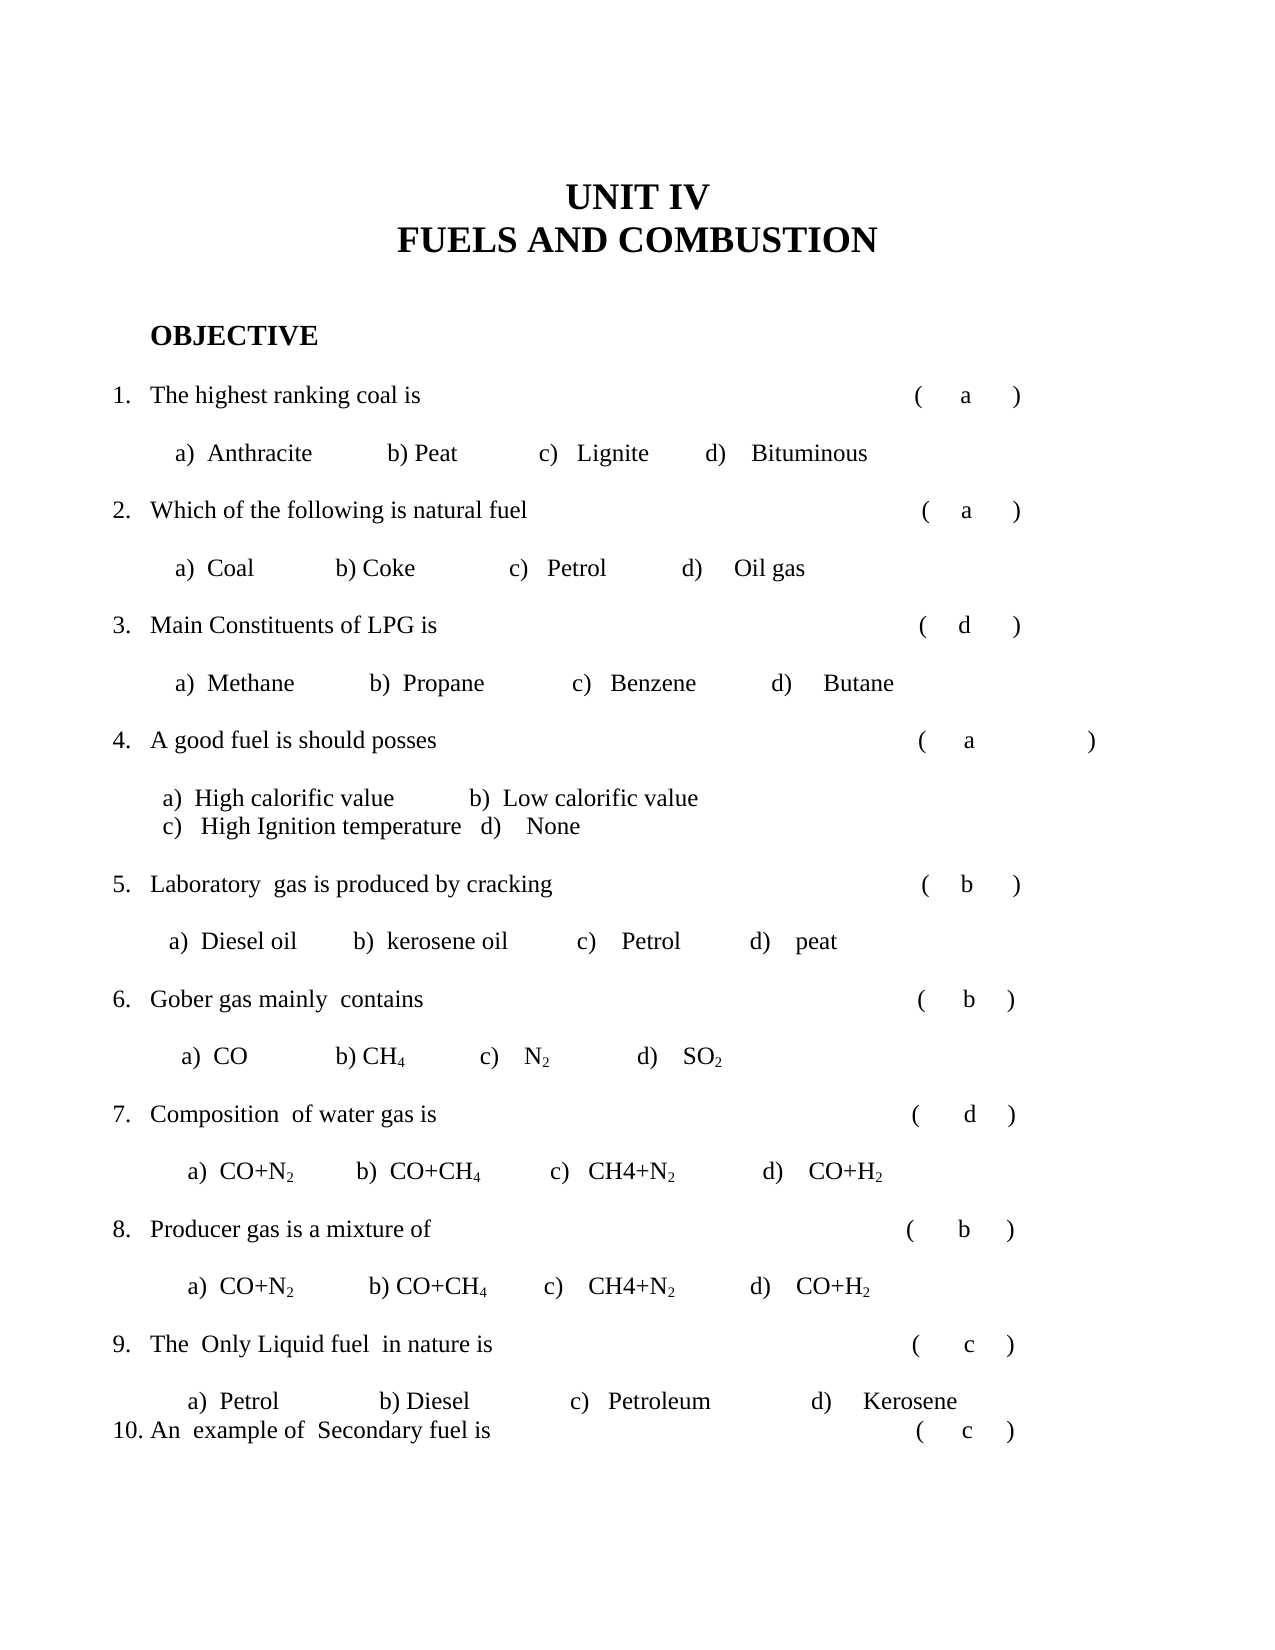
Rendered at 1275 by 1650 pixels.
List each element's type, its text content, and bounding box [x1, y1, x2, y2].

text c) High Ignition temperature d) None [150, 811, 1125, 840]
text a) Methane b) Propane c) Benzene d) Butane [150, 668, 1125, 696]
text OBJECTIVE [150, 318, 1125, 351]
text a) CO+N2 b) CO+CH4 c) CH4+N2 d) CO+H2 [150, 1156, 1125, 1185]
list A good fuel is should posses ( a ) [112, 725, 1125, 754]
text a) Diesel oil b) kerosene oil c) Petrol d) peat [150, 926, 1125, 955]
list An example of Secondary fuel is ( c ) [112, 1415, 1125, 1444]
text a) Coal b) Coke c) Petrol d) Oil gas [150, 553, 1125, 581]
text a) High calorific value b) Low calorific value [150, 783, 1125, 811]
text a) Petrol b) Diesel c) Petroleum d) Kerosene [150, 1386, 1125, 1415]
list Gober gas mainly contains ( b ) [112, 984, 1125, 1013]
text a) CO+N2 b) CO+CH4 c) CH4+N2 d) CO+H2 [150, 1271, 1125, 1300]
text a) Anthracite b) Peat c) Lignite d) Bituminous [150, 438, 1125, 466]
list Main Constituents of LPG is ( d ) [112, 610, 1125, 639]
text a) CO b) CH4 c) N2 d) SO2 [150, 1041, 1125, 1070]
list The Only Liquid fuel in nature is ( c ) [112, 1329, 1125, 1358]
list Laboratory gas is produced by cracking ( b ) [112, 869, 1125, 898]
list Composition of water gas is ( d ) [112, 1099, 1125, 1128]
list Which of the following is natural fuel ( a ) [112, 495, 1125, 524]
text UNIT IV [150, 174, 1125, 217]
list Producer gas is a mixture of ( b ) [112, 1214, 1125, 1243]
list The highest ranking coal is ( a ) [112, 380, 1125, 409]
text FUELS AND COMBUSTION [150, 217, 1125, 260]
